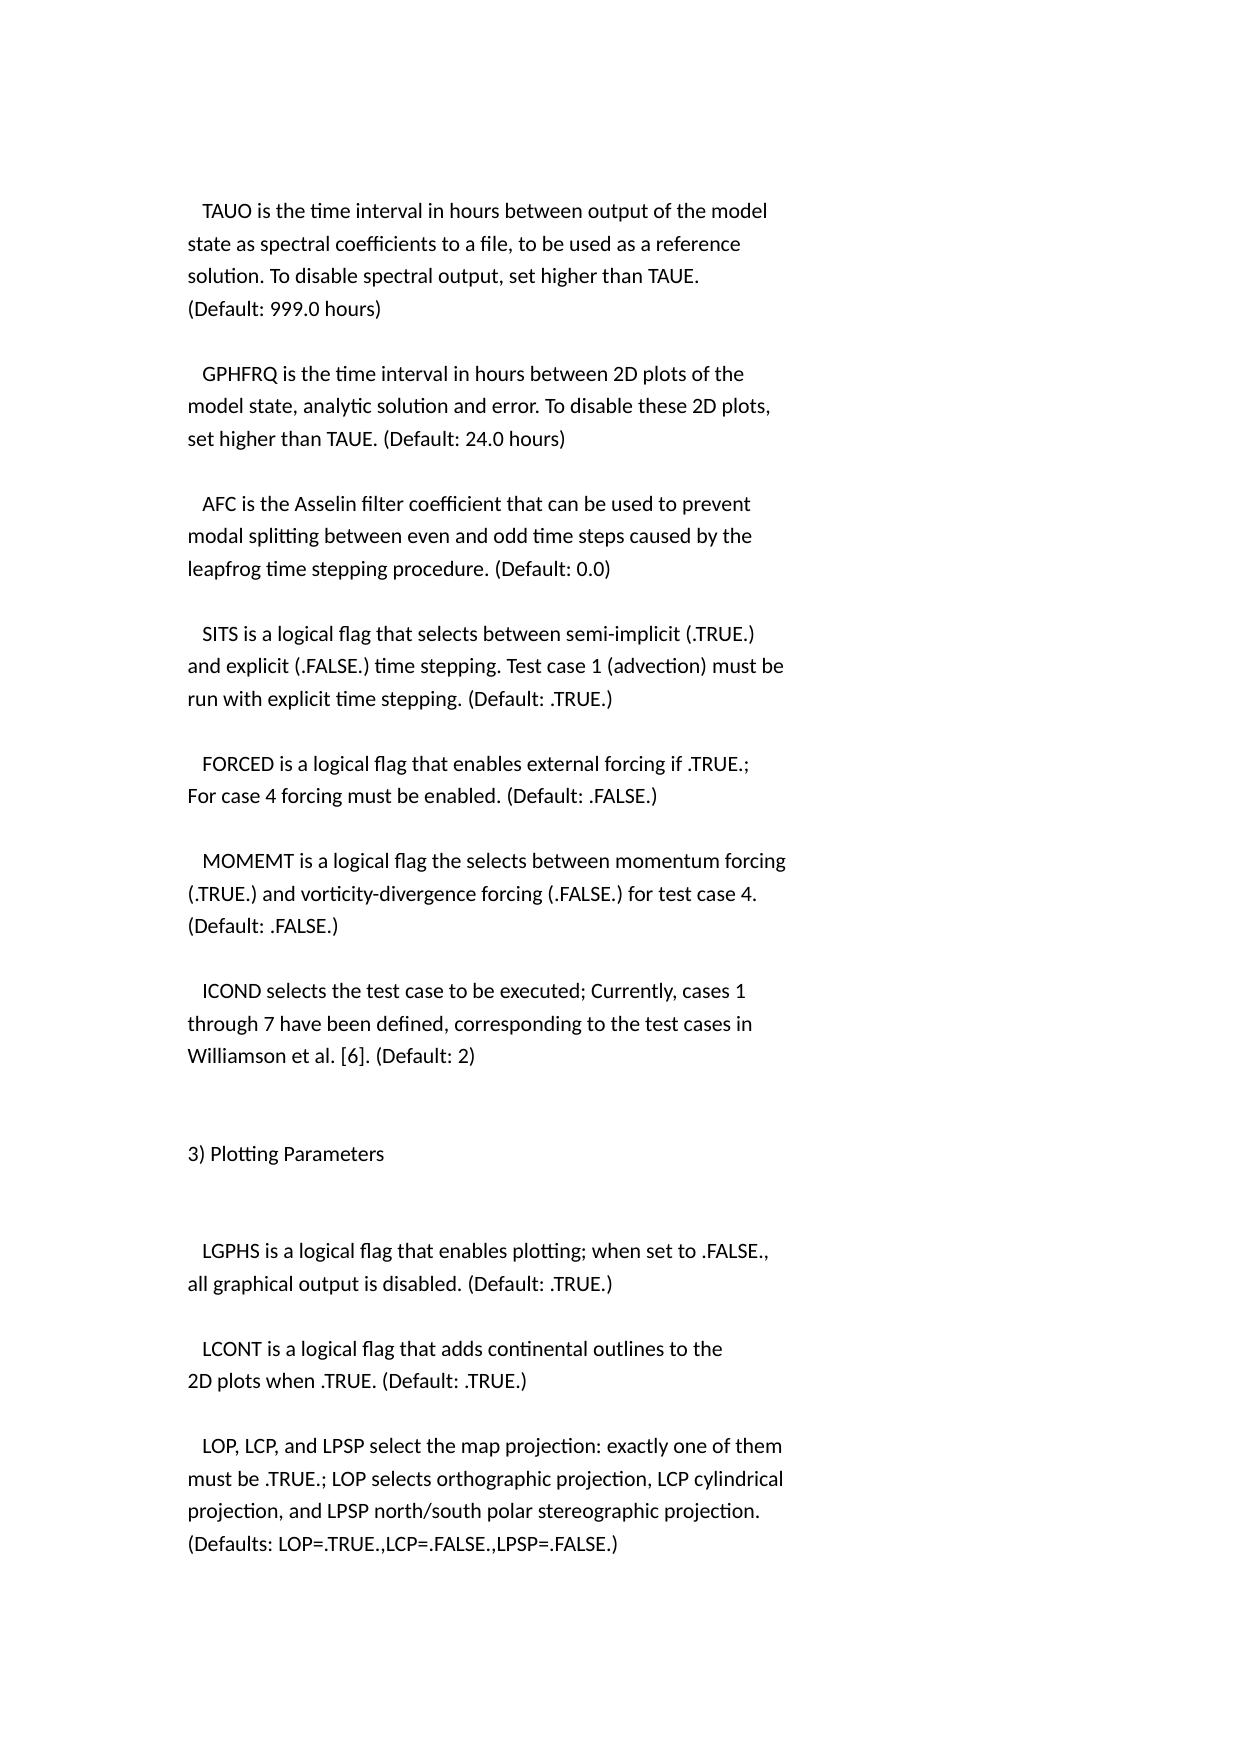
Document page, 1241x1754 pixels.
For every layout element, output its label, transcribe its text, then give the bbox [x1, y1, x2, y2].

text LOP, LCP, and LPSP select the map projection: exactly one of them [187, 1429, 1053, 1462]
text 2D plots when .TRUE. (Default: .TRUE.) [187, 1364, 1053, 1397]
text set higher than TAUE. (Default: 24.0 hours) [187, 422, 1053, 454]
text model state, analytic solution and error. To disable these 2D plots, [187, 389, 1053, 422]
text LCONT is a logical flag that adds continental outlines to the [187, 1332, 1053, 1364]
text 3) Plotting Parameters [187, 1137, 1053, 1169]
text through 7 have been defined, corresponding to the test cases in [187, 1007, 1053, 1039]
text state as spectral coefficients to a file, to be used as a reference [187, 227, 1053, 259]
text (Default: 999.0 hours) [187, 292, 1053, 324]
text GPHFRQ is the time interval in hours between 2D plots of the [187, 357, 1053, 389]
text Williamson et al. [6]. (Default: 2) [187, 1039, 1053, 1072]
text For case 4 forcing must be enabled. (Default: .FALSE.) [187, 779, 1053, 812]
text modal splitting between even and odd time steps caused by the [187, 519, 1053, 552]
text FORCED is a logical flag that enables external forcing if .TRUE.; [187, 747, 1053, 779]
text TAUO is the time interval in hours between output of the model [187, 194, 1053, 227]
text (.TRUE.) and vorticity-divergence forcing (.FALSE.) for test case 4. [187, 877, 1053, 909]
text AFC is the Asselin filter coefficient that can be used to prevent [187, 487, 1053, 519]
text must be .TRUE.; LOP selects orthographic projection, LCP cylindrical [187, 1462, 1053, 1494]
text leapfrog time stepping procedure. (Default: 0.0) [187, 552, 1053, 584]
text MOMEMT is a logical flag the selects between momentum forcing [187, 844, 1053, 877]
text projection, and LPSP north/south polar stereographic projection. [187, 1494, 1053, 1527]
text solution. To disable spectral output, set higher than TAUE. [187, 259, 1053, 292]
text ICOND selects the test case to be executed; Currently, cases 1 [187, 974, 1053, 1007]
text (Defaults: LOP=.TRUE.,LCP=.FALSE.,LPSP=.FALSE.) [187, 1527, 1053, 1559]
text all graphical output is disabled. (Default: .TRUE.) [187, 1267, 1053, 1299]
text and explicit (.FALSE.) time stepping. Test case 1 (advection) must be [187, 649, 1053, 682]
text run with explicit time stepping. (Default: .TRUE.) [187, 682, 1053, 714]
text (Default: .FALSE.) [187, 909, 1053, 942]
text LGPHS is a logical flag that enables plotting; when set to .FALSE., [187, 1234, 1053, 1267]
text SITS is a logical flag that selects between semi-implicit (.TRUE.) [187, 617, 1053, 649]
